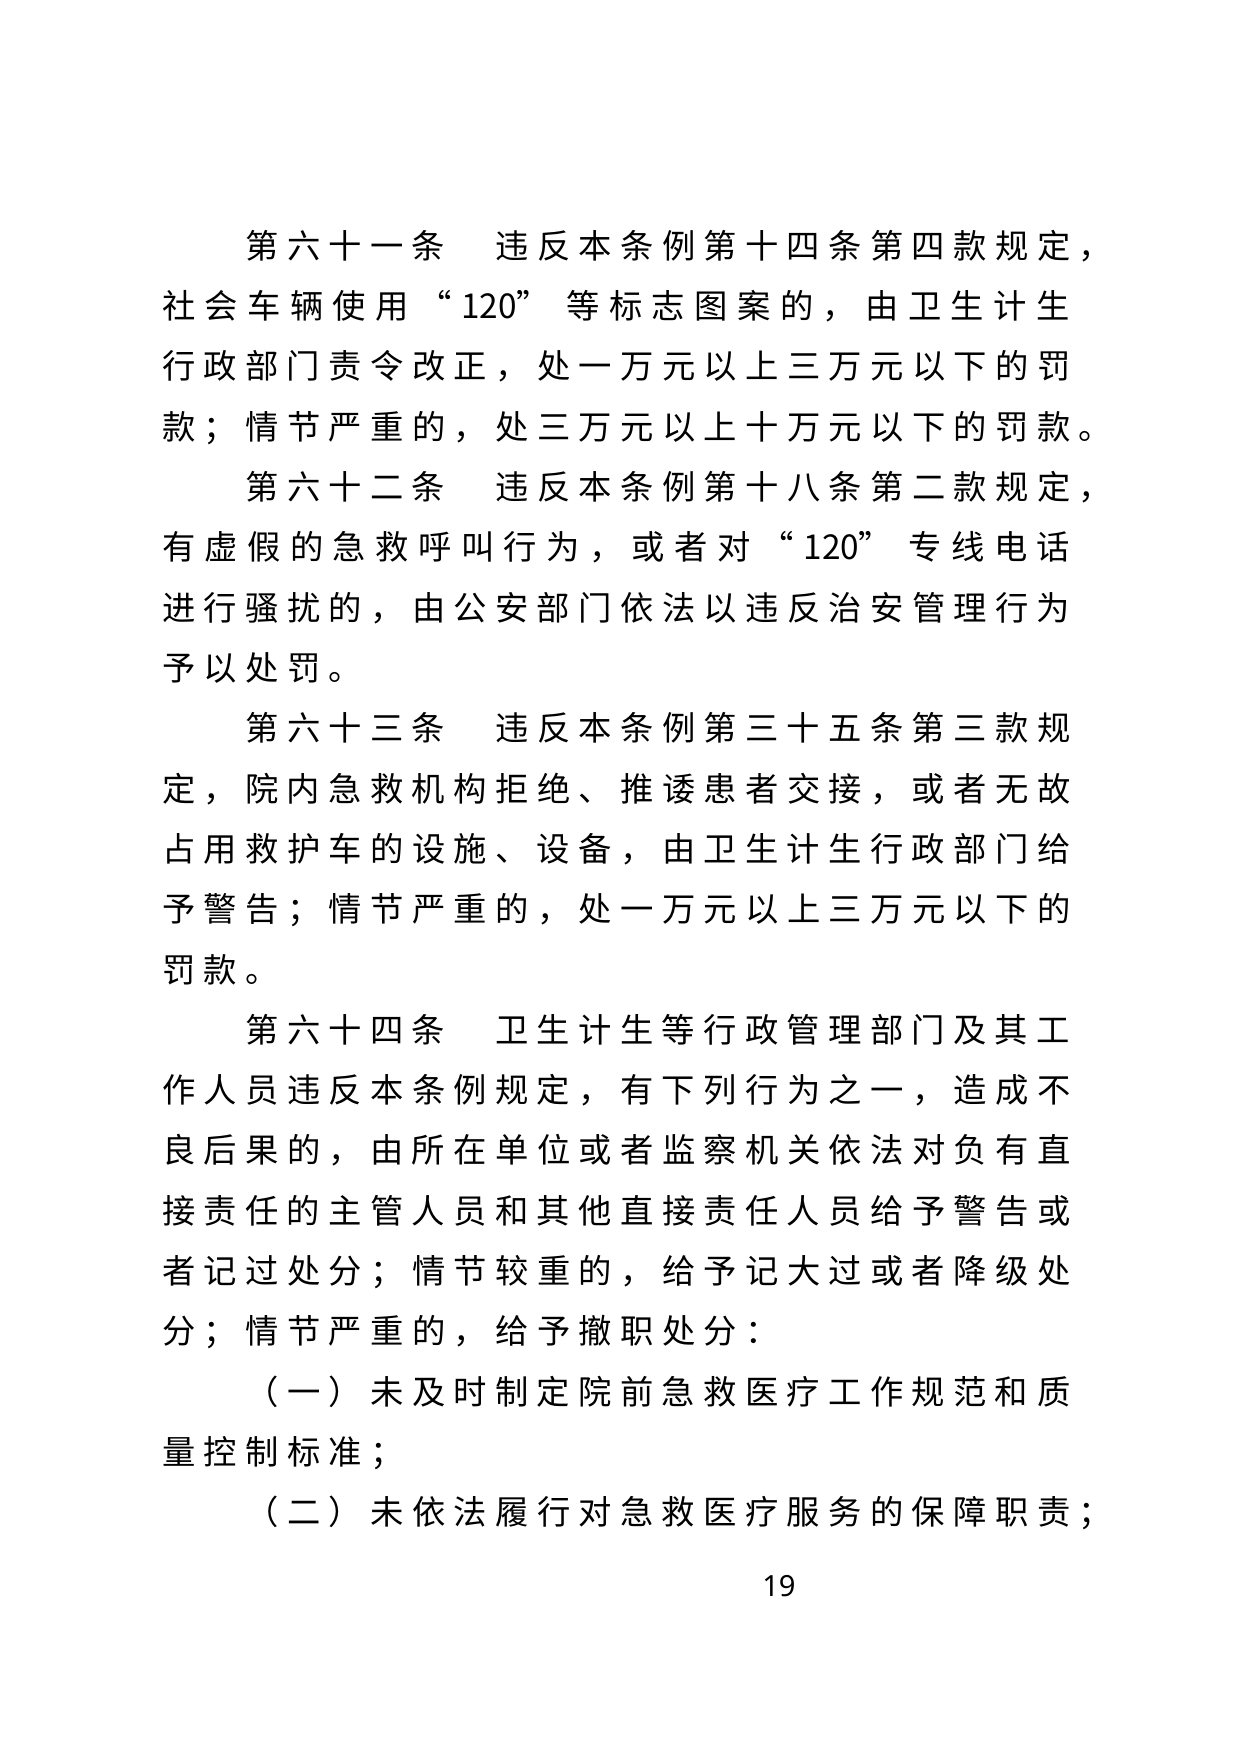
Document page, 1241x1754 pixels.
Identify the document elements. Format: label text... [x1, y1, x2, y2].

text 第六十一条 违反本条例第十四条第四款规定，社会车辆使用“120”等标志图案的，由卫生计生行政部门责令改正，处一万元以上三万元以下的罚款；情节严重的，处三万元以上十万元以下的罚款。 [162, 213, 1078, 455]
text 第六十二条 违反本条例第十八条第二款规定，有虚假的急救呼叫行为，或者对“120”专线电话进行骚扰的，由公安部门依法以违反治安管理行为予以处罚。 [162, 455, 1078, 696]
text 第六十三条 违反本条例第三十五条第三款规定，院内急救机构拒绝、推诿患者交接，或者无故占用救护车的设施、设备，由卫生计生行政部门给予警告；情节严重的，处一万元以上三万元以下的罚款。 [162, 696, 1078, 998]
text 第六十四条 卫生计生等行政管理部门及其工作人员违反本条例规定，有下列行为之一，造成不良后果的，由所在单位或者监察机关依法对负有直接责任的主管人员和其他直接责任人员给予警告或者记过处分；情节较重的，给予记大过或者降级处分；情节严重的，给予撤职处分： [162, 998, 1078, 1359]
text （一）未及时制定院前急救医疗工作规范和质量控制标准； [162, 1359, 1078, 1480]
text （二）未依法履行对急救医疗服务的保障职责； [162, 1480, 1078, 1540]
